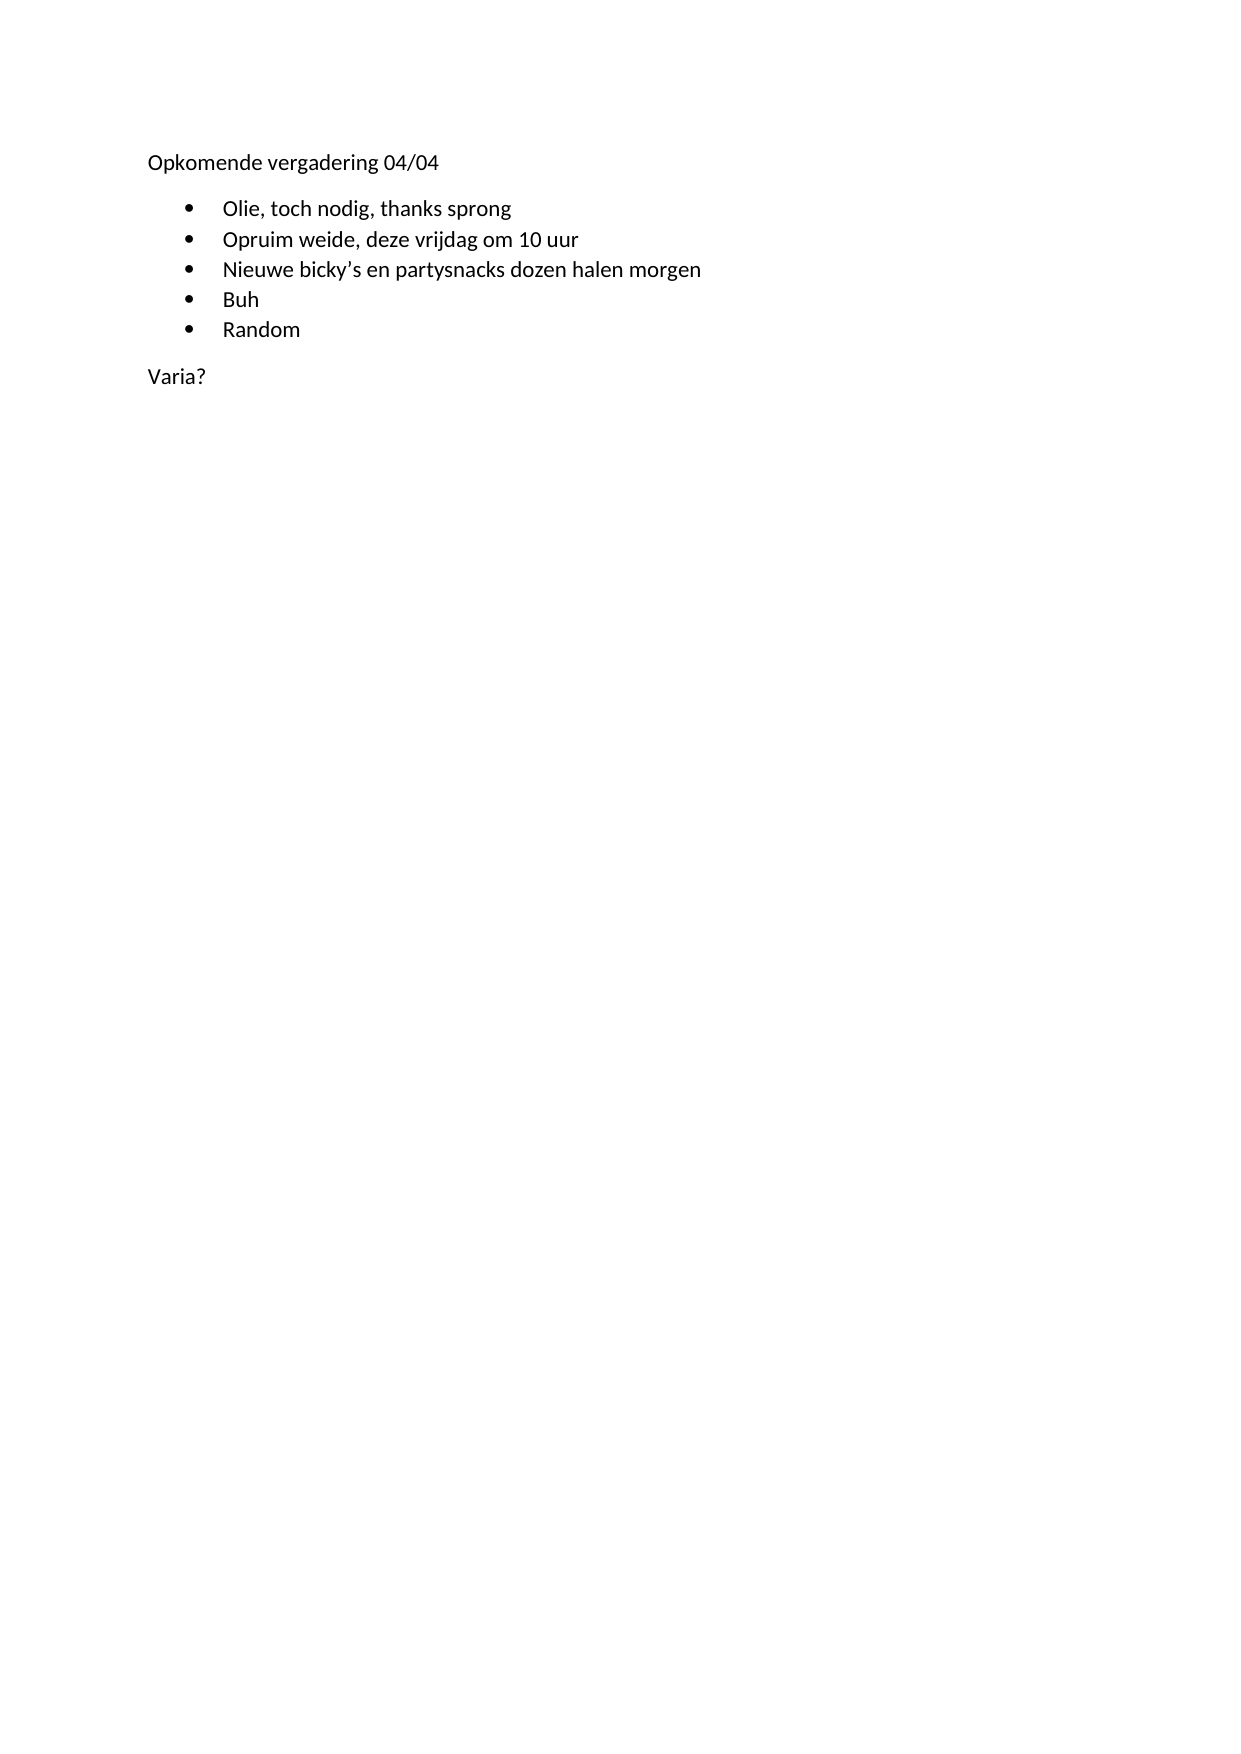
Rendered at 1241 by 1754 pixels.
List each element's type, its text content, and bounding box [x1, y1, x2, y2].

list Random [185, 315, 1093, 343]
text Opkomende vergadering 04/04 [148, 148, 1093, 176]
list Opruim weide, deze vrijdag om 10 uur [185, 225, 1093, 253]
list Nieuwe bicky’s en partysnacks dozen halen morgen [185, 255, 1093, 283]
text Varia? [148, 362, 1093, 390]
list Olie, toch nodig, thanks sprong [185, 194, 1093, 222]
list Buh [185, 285, 1093, 313]
